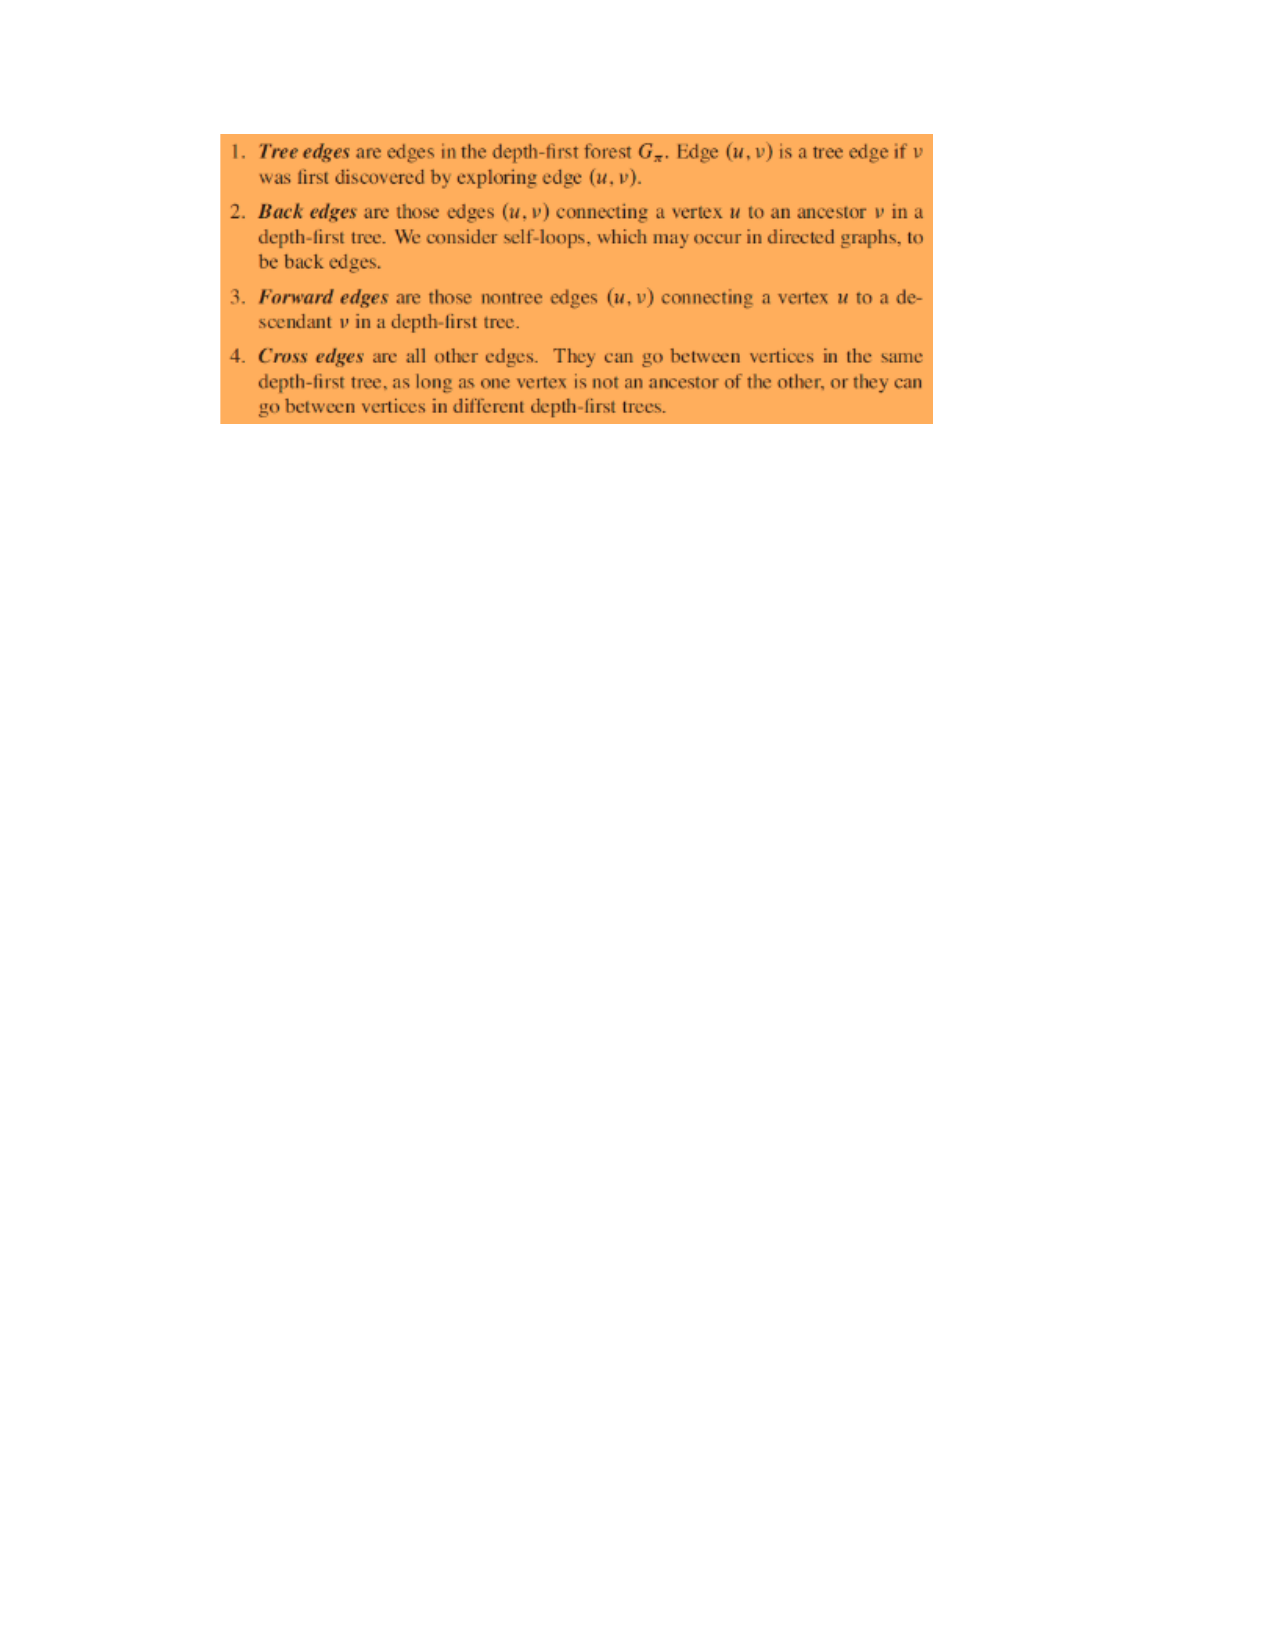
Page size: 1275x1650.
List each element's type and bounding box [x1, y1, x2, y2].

picture [220, 134, 933, 424]
